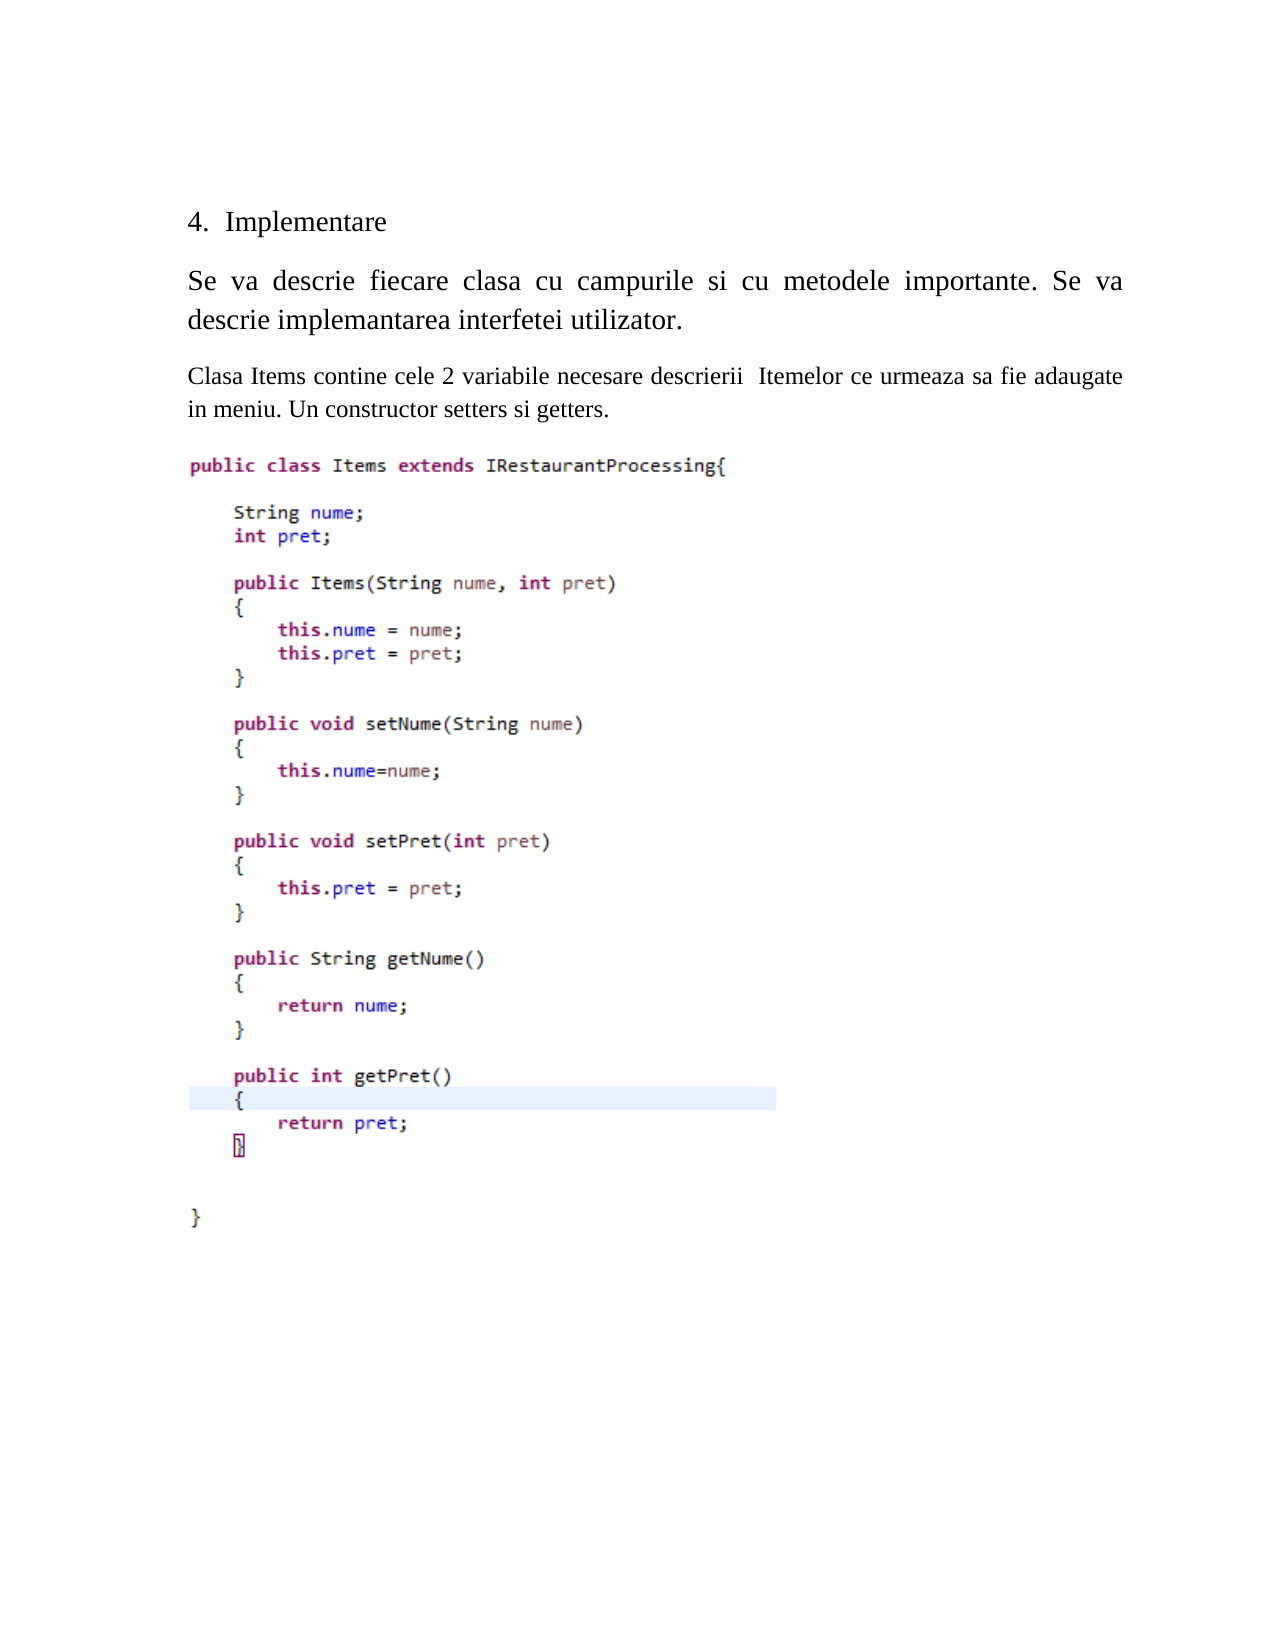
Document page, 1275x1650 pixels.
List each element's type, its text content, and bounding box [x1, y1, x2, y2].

text Clasa Items contine cele 2 variabile necesare descrierii Itemelor ce urmeaza sa fie adaugate in meniu. Un constructor setters si getters. [187, 361, 1125, 423]
picture [187, 448, 777, 1256]
text Se va descrie fiecare clasa cu campurile si cu metodele importante. Se va descrie implemantarea interfetei utilizator. [187, 263, 1125, 335]
list Implementare [187, 204, 1125, 237]
